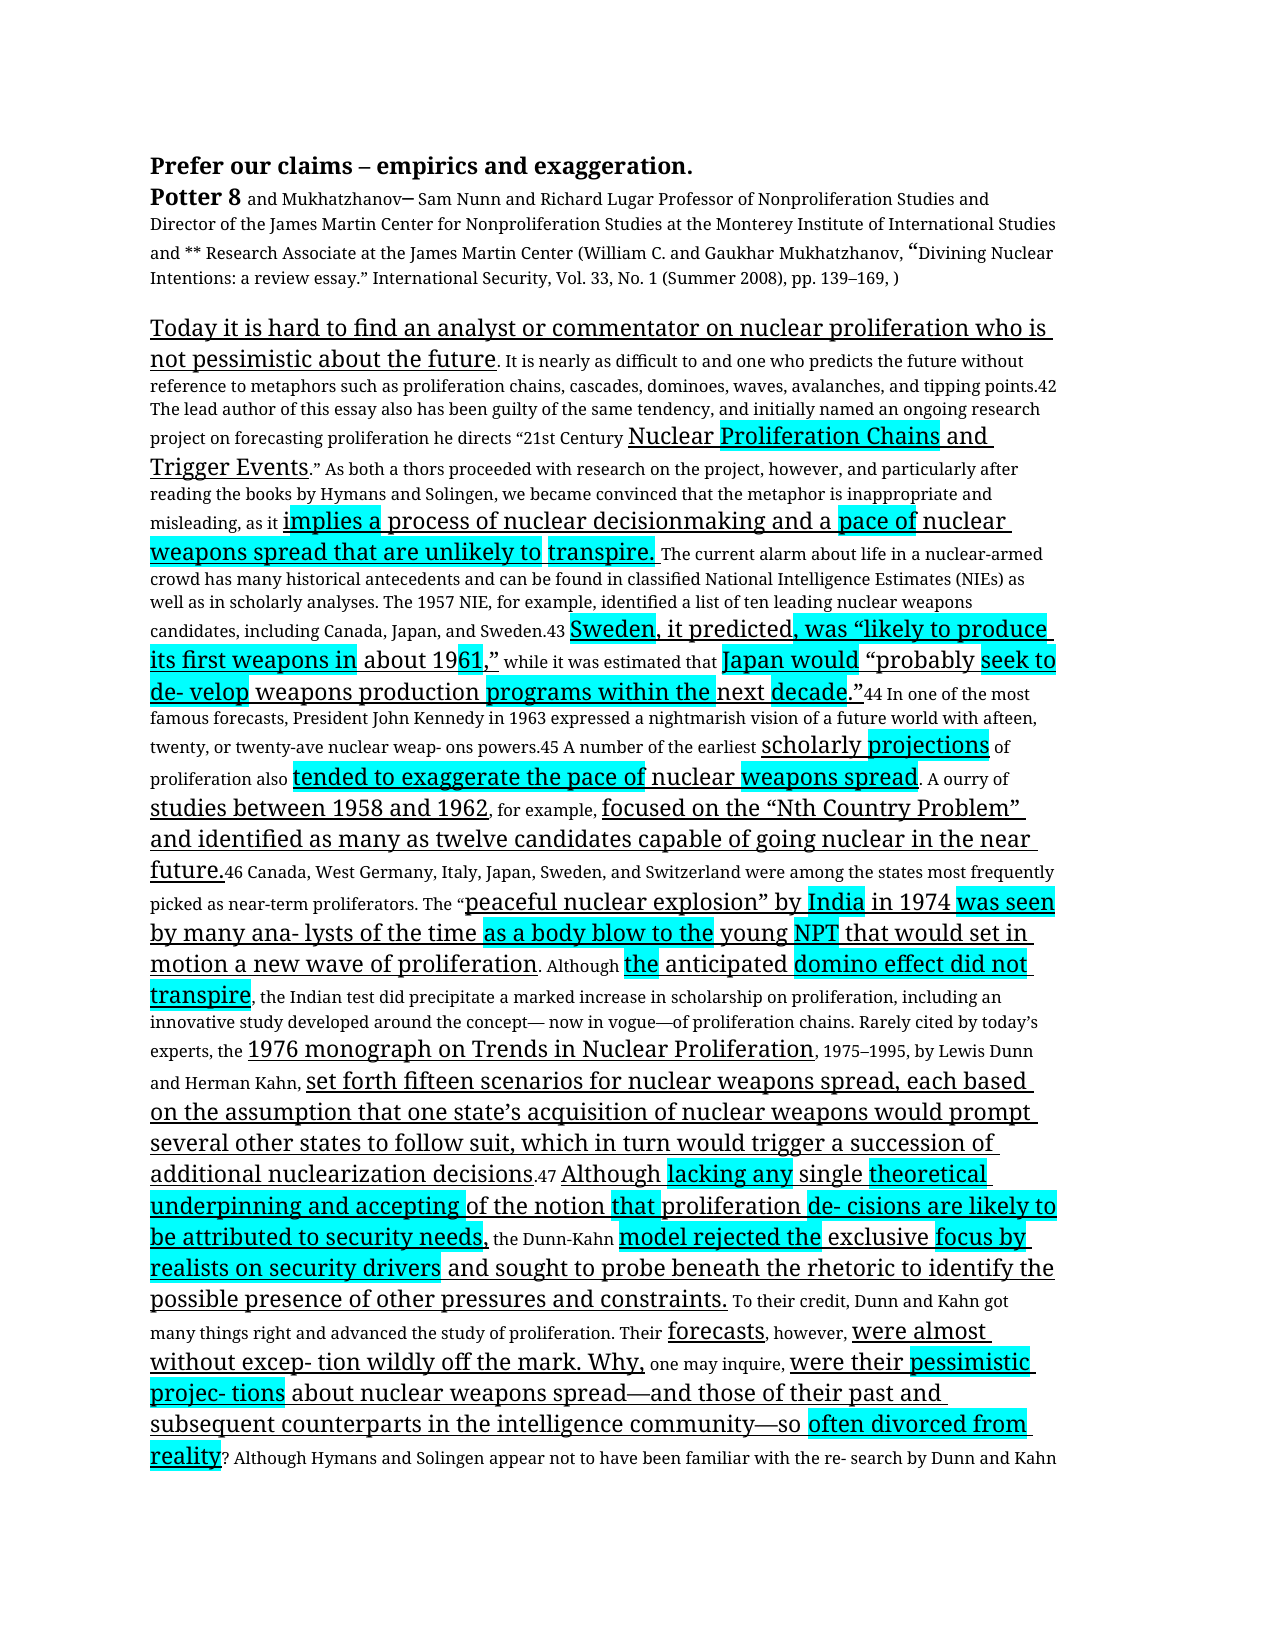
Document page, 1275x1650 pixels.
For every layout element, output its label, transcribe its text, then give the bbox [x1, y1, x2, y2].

text Potter 8 and Mukhatzhanov– Sam Nunn and Richard Lugar Professor of Nonproliferation Studies and Director of the James Martin Center for Nonproliferation Studies at the Monterey Institute of International Studies and ** Research Associate at the James Martin Center (William C. and Gaukhar Mukhatzhanov, “Divining Nuclear Intentions: a review essay.” International Security, Vol. 33, No. 1 (Summer 2008), pp. 139–169, ) [150, 181, 1058, 289]
subtitle Prefer our claims – empirics and exaggeration. [150, 150, 1125, 181]
